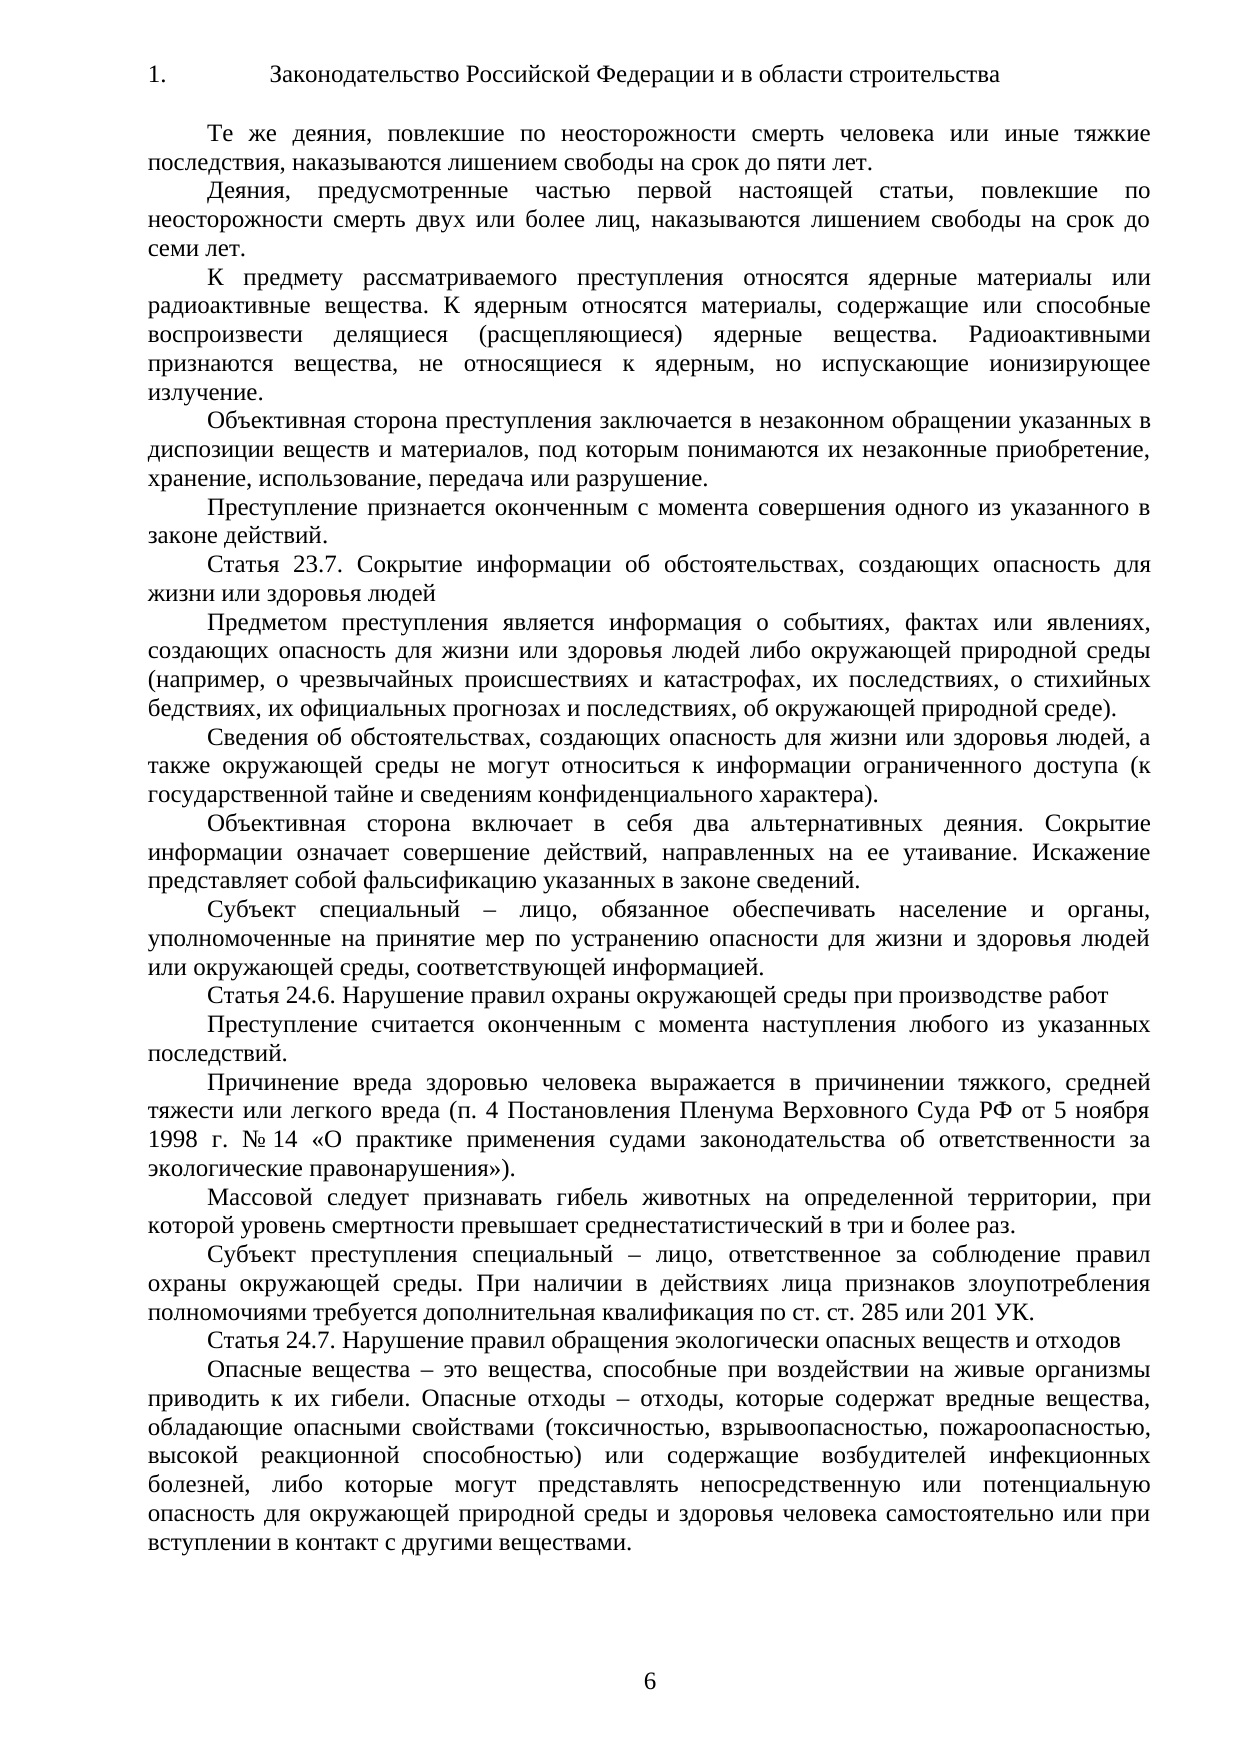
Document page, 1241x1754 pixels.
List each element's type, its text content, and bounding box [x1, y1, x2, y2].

text Статья 24.7. Нарушение правил обращения экологически опасных веществ и отходов [148, 1326, 1152, 1354]
text Опасные вещества ‒ это вещества, способные при воздействии на живые организмы приводить к их гибели. Опасные отходы ‒ отходы, которые содержат вредные вещества, обладающие опасными свойствами (токсичностью, взрывоопасностью, пожароопасностью, высокой реакционной способностью) или содержащие возбудителей инфекционных болезней, либо которые могут представлять непосредственную или потенциальную опасность для окружающей природной среды и здоровья человека самостоятельно или при вступлении в контакт с другими веществами. [148, 1354, 1152, 1556]
text Деяния, предусмотренные частью первой настоящей статьи, повлекшие по неосторожности смерть двух или более лиц, наказываются лишением свободы на срок до семи лет. [148, 176, 1152, 262]
text Субъект специальный ‒ лицо, обязанное обеспечивать население и органы, уполномоченные на принятие мер по устранению опасности для жизни и здоровья людей или окружающей среды, соответствующей информацией. [148, 894, 1152, 981]
text Сведения об обстоятельствах, создающих опасность для жизни или здоровья людей, а также окружающей среды не могут относиться к информации ограниченного доступа (к государственной тайне и сведениям конфиденциального характера). [148, 722, 1152, 808]
text Предметом преступления является информация о событиях, фактах или явлениях, создающих опасность для жизни или здоровья людей либо окружающей природной среды (например, о чрезвычайных происшествиях и катастрофах, их последствиях, о стихийных бедствиях, их официальных прогнозах и последствиях, об окружающей природной среде). [148, 607, 1152, 722]
text Причинение вреда здоровью человека выражается в причинении тяжкого, средней тяжести или легкого вреда (п. 4 Постановления Пленума Верховного Суда РФ от 5 ноября 1998 г. № 14 «О практике применения судами законодательства об ответственности за экологические правонарушения»). [148, 1067, 1152, 1182]
text Статья 23.7. Сокрытие информации об обстоятельствах, создающих опасность для жизни или здоровья людей [148, 549, 1152, 607]
text Объективная сторона преступления заключается в незаконном обращении указанных в диспозиции веществ и материалов, под которым понимаются их незаконные приобретение, хранение, использование, передача или разрушение. [148, 406, 1152, 492]
text Преступление признается оконченным с момента совершения одного из указанного в законе действий. [148, 492, 1152, 549]
text Статья 24.6. Нарушение правил охраны окружающей среды при производстве работ [148, 981, 1152, 1009]
text Субъект преступления специальный ‒ лицо, ответственное за соблюдение правил охраны окружающей среды. При наличии в действиях лица признаков злоупотребления полномочиями требуется дополнительная квалификация по ст. ст. 285 или 201 УК. [148, 1239, 1152, 1326]
text Преступление считается оконченным с момента наступления любого из указанных последствий. [148, 1009, 1152, 1067]
text Те же деяния, повлекшие по неосторожности смерть человека или иные тяжкие последствия, наказываются лишением свободы на срок до пяти лет. [148, 118, 1152, 176]
text Объективная сторона включает в себя два альтернативных деяния. Сокрытие информации означает совершение действий, направленных на ее утаивание. Искажение представляет собой фальсификацию указанных в законе сведений. [148, 808, 1152, 894]
text К предмету рассматриваемого преступления относятся ядерные материалы или радиоактивные вещества. К ядерным относятся материалы, содержащие или способные воспроизвести делящиеся (расщепляющиеся) ядерные вещества. Радиоактивными признаются вещества, не относящиеся к ядерным, но испускающие ионизирующее излучение. [148, 262, 1152, 406]
text Массовой следует признавать гибель животных на определенной территории, при которой уровень смертности превышает среднестатистический в три и более раз. [148, 1182, 1152, 1239]
